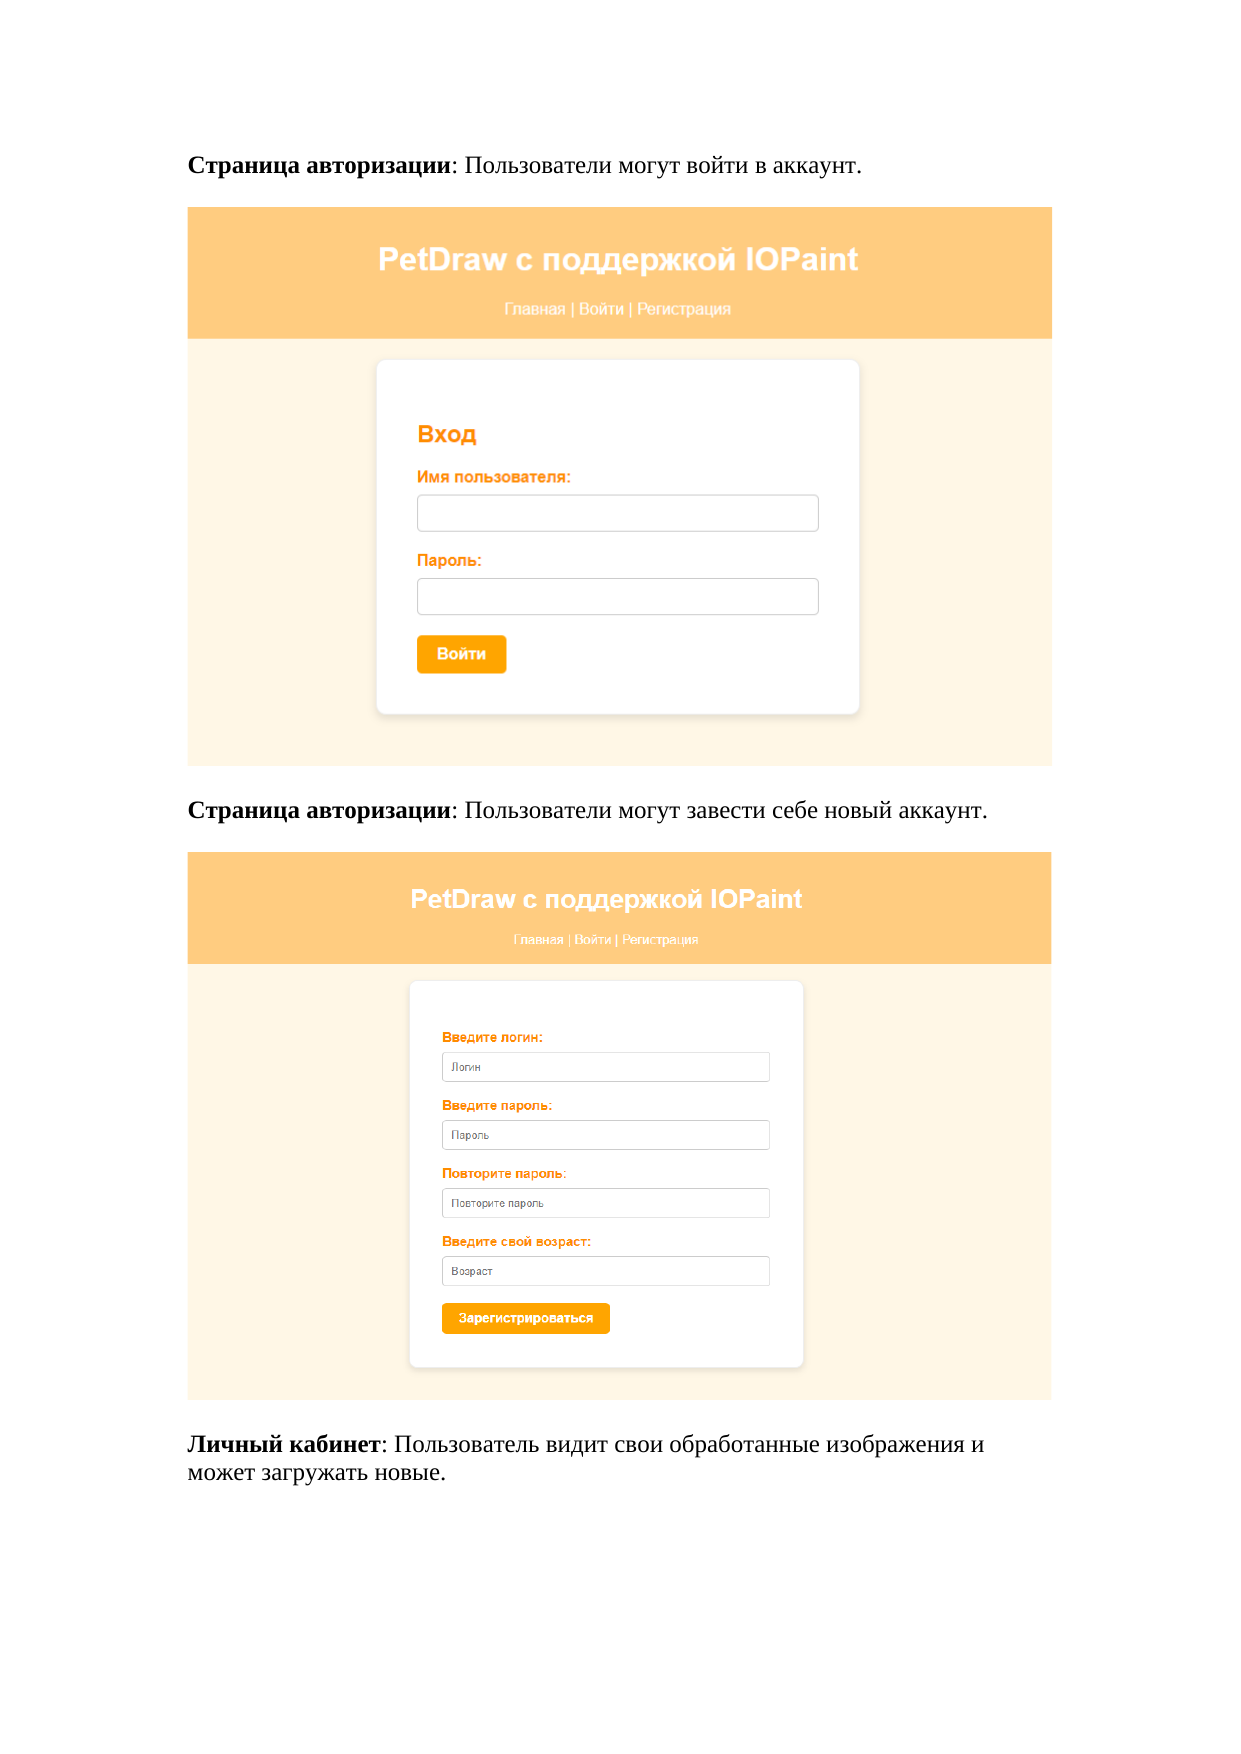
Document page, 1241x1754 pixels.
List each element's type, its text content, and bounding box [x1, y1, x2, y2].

picture [187, 207, 1053, 766]
list Страница авторизации: Пользователи могут завести себе новый аккаунт. [187, 795, 1053, 823]
list Страница авторизации: Пользователи могут войти в аккаунт. [187, 150, 1053, 179]
list Личный кабинет: Пользователь видит свои обработанные изображения и может загружать новые. [187, 1429, 1053, 1486]
picture [187, 852, 1052, 1400]
